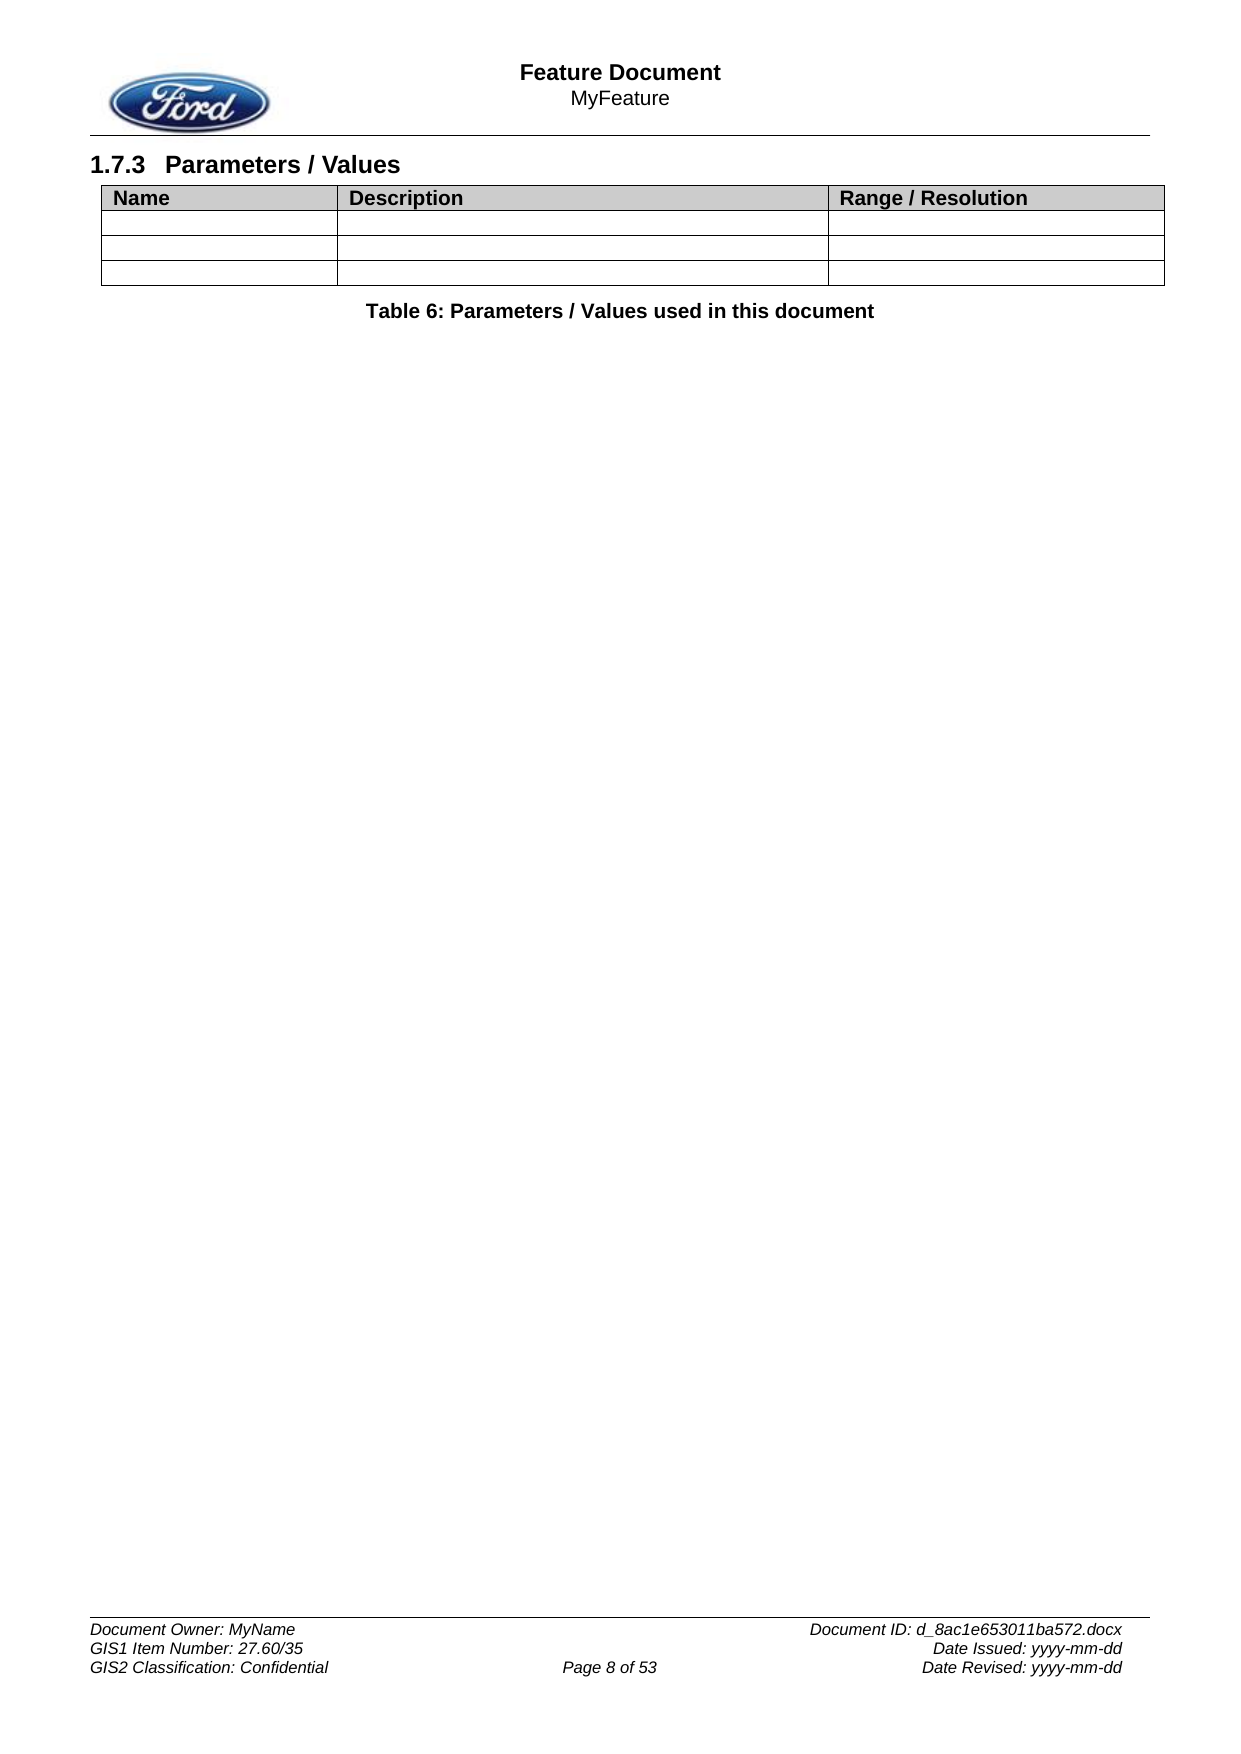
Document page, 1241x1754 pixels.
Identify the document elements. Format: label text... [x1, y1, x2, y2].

table_cell [102, 211, 337, 235]
table_header Description [338, 186, 828, 210]
subtitle Parameters / Values [90, 150, 1150, 179]
table_cell [829, 261, 1164, 285]
picture [89, 53, 290, 154]
table_cell [338, 211, 828, 235]
table_header Name [102, 186, 337, 210]
table_cell [338, 236, 828, 260]
table_cell [102, 261, 337, 285]
table_cell [829, 211, 1164, 235]
table_header Range / Resolution [829, 186, 1164, 210]
table_cell [829, 236, 1164, 260]
text Table 6: Parameters / Values used in this document [90, 298, 1150, 322]
table_cell [102, 236, 337, 260]
table_cell [338, 261, 828, 285]
